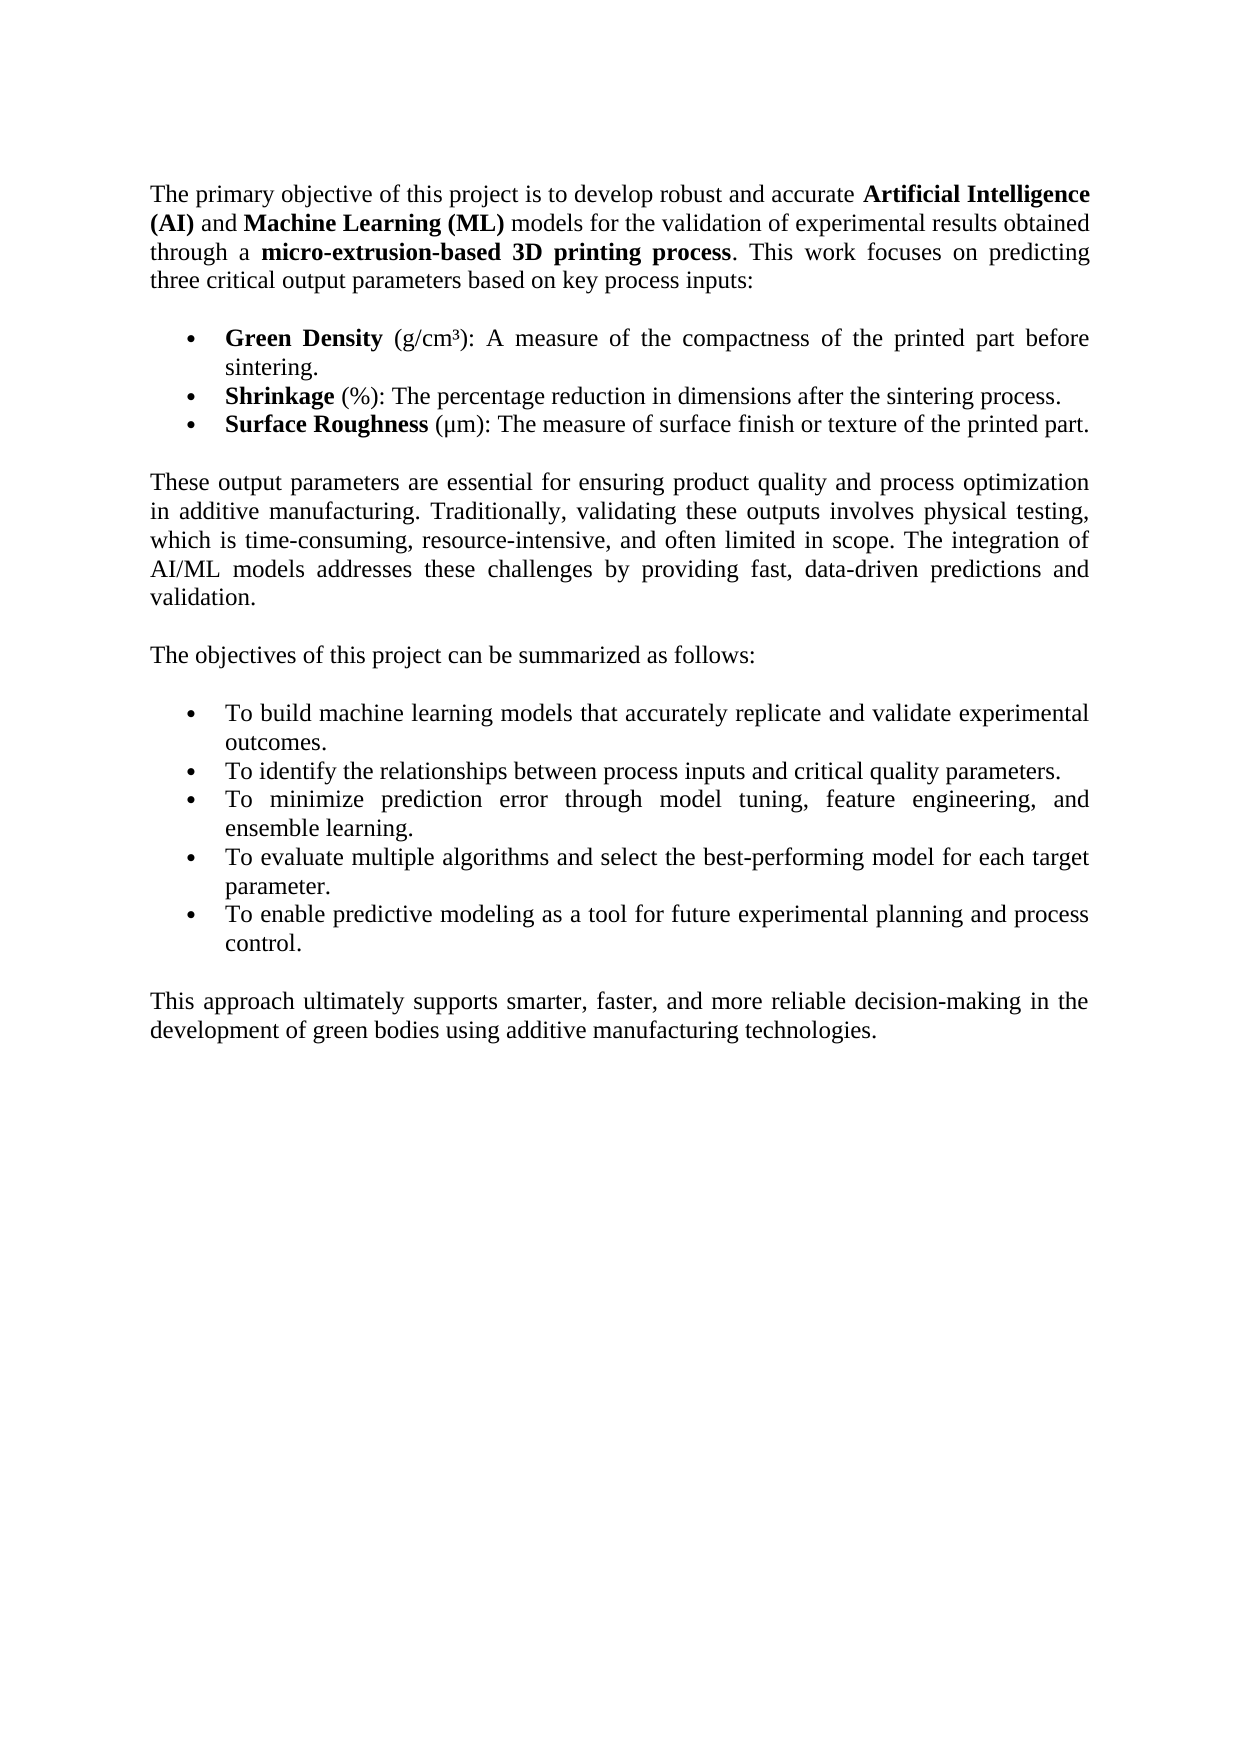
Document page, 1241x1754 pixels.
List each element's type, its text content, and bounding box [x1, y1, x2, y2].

list Surface Roughness (μm): The measure of surface finish or texture of the printed part. [187, 409, 1090, 438]
list Green Density (g/cm³): A measure of the compactness of the printed part before sintering. [187, 323, 1090, 381]
list To build machine learning models that accurately replicate and validate experimental outcomes. [187, 698, 1090, 756]
list To identify the relationships between process inputs and critical quality parameters. [187, 756, 1090, 784]
text The primary objective of this project is to develop robust and accurate Artificial Intelligence (AI) and Machine Learning (ML) models for the validation of experimental results obtained through a micro-extrusion-based 3D printing process. This work focuses on predicting three critical output parameters based on key process inputs: [150, 179, 1090, 294]
list To enable predictive modeling as a tool for future experimental planning and process control. [187, 899, 1090, 957]
text This approach ultimately supports smarter, faster, and more reliable decision-making in the development of green bodies using additive manufacturing technologies. [150, 986, 1090, 1044]
list To minimize prediction error through model tuning, feature engineering, and ensemble learning. [187, 784, 1090, 842]
list To evaluate multiple algorithms and select the best-performing model for each target parameter. [187, 842, 1090, 899]
text These output parameters are essential for ensuring product quality and process optimization in additive manufacturing. Traditionally, validating these outputs involves physical testing, which is time-consuming, resource-intensive, and often limited in scope. The integration of AI/ML models addresses these challenges by providing fast, data-driven predictions and validation. [150, 467, 1090, 611]
text The objectives of this project can be summarized as follows: [150, 640, 1090, 669]
list Shrinkage (%): The percentage reduction in dimensions after the sintering process. [187, 381, 1090, 409]
